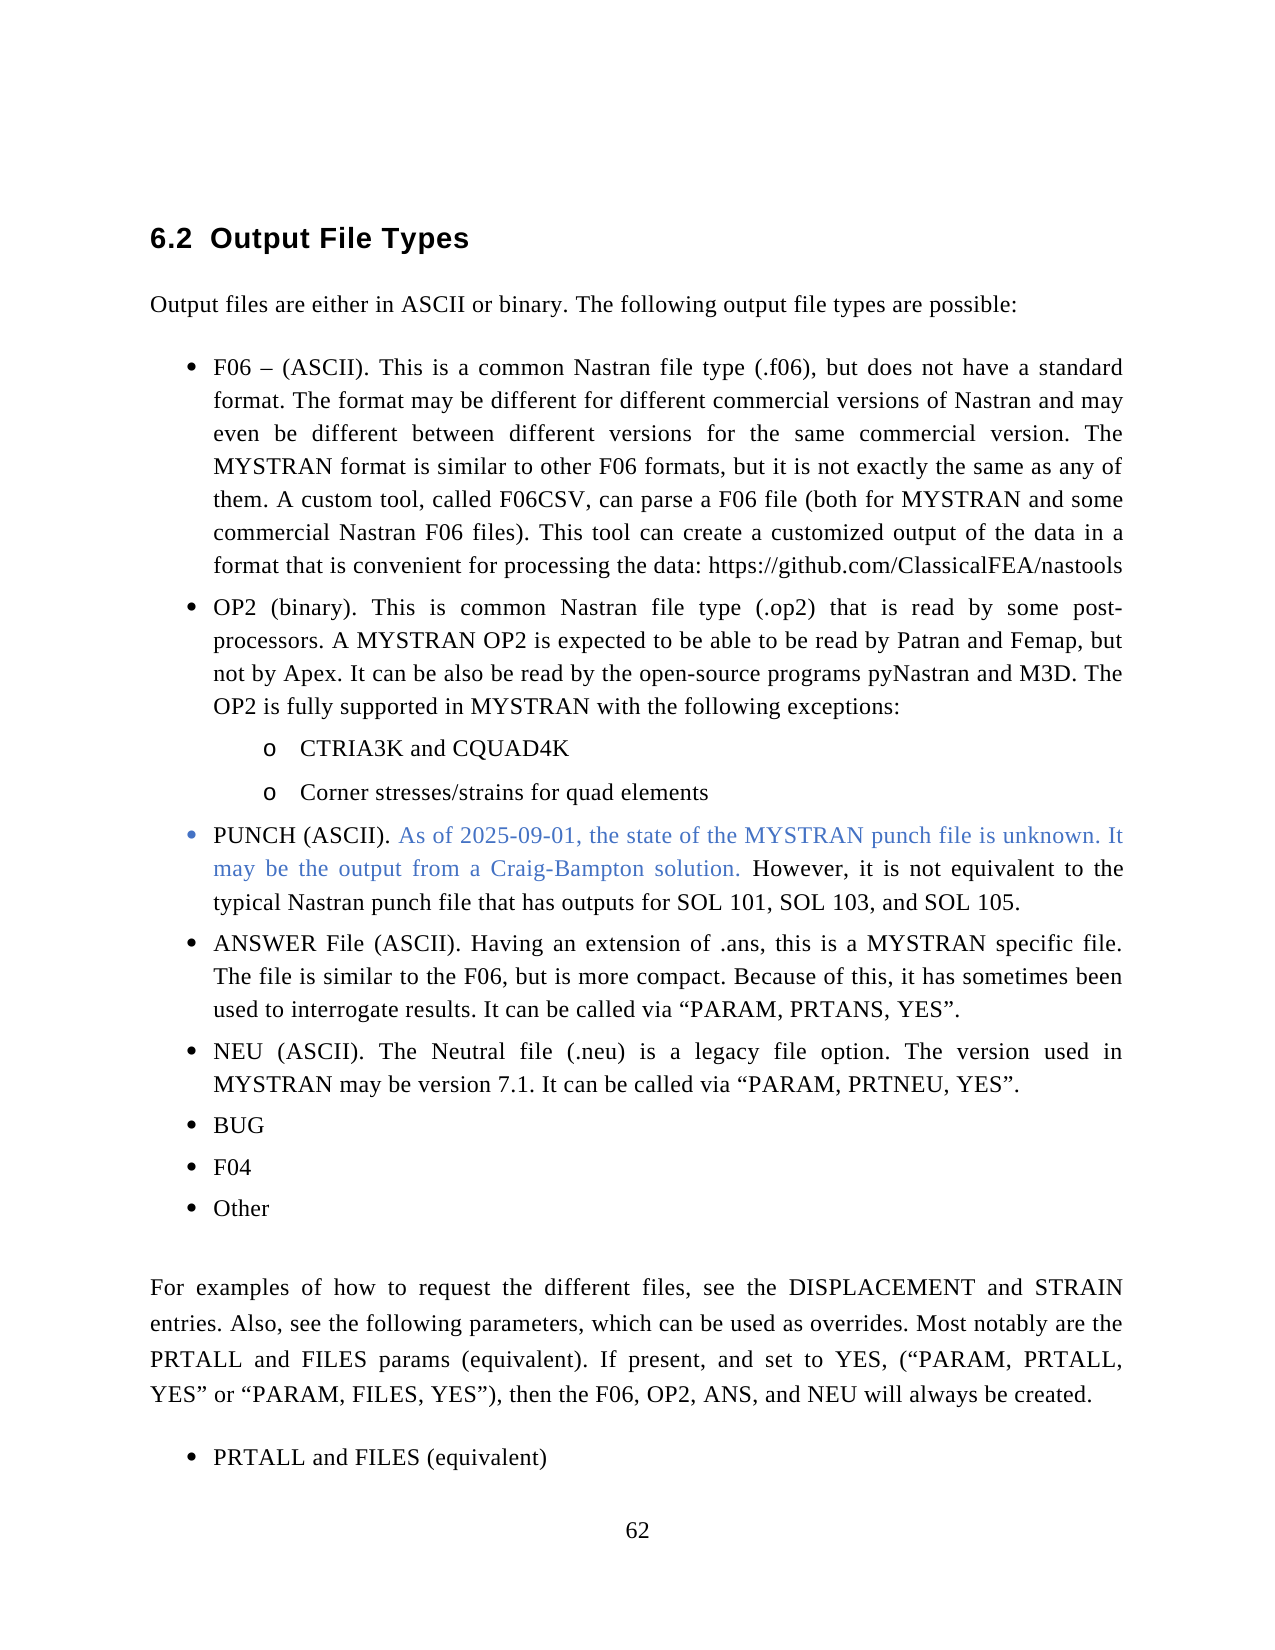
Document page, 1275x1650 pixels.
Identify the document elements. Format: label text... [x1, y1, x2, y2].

text BUG [187, 1111, 1125, 1139]
text PUNCH (ASCII). As of 2025-09-01, the state of the MYSTRAN punch file is unknown. It may be the output from a Craig-Bampton solution. However, it is not equivalent to the typical Nastran punch file that has outputs for SOL 101, SOL 103, and SOL 105. [187, 821, 1125, 915]
text Other [187, 1194, 1125, 1222]
list Corner stresses/strains for quad elements [262, 777, 1125, 807]
subtitle Output File Types [150, 221, 1125, 255]
text For examples of how to request the different files, see the DISPLACEMENT and STRAIN entries. Also, see the following parameters, which can be used as overrides. Most notably are the PRTALL and FILES params (equivalent). If present, and set to YES, (“PARAM, PRTALL, YES” or “PARAM, FILES, YES”), then the F06, OP2, ANS, and NEU will always be created. [150, 1273, 1125, 1408]
text ANSWER File (ASCII). Having an extension of .ans, this is a MYSTRAN specific file. The file is similar to the F06, but is more compact. Because of this, it has sometimes been used to interrogate results. It can be called via “PARAM, PRTANS, YES”. [187, 929, 1125, 1023]
text OP2 (binary). This is common Nastran file type (.op2) that is read by some post-processors. A MYSTRAN OP2 is expected to be able to be read by Patran and Femap, but not by Apex. It can be also be read by the open-source programs pyNastran and M3D. The OP2 is fully supported in MYSTRAN with the following exceptions: [187, 593, 1125, 720]
text NEU (ASCII). The Neutral file (.neu) is a legacy file option. The version used in MYSTRAN may be version 7.1. It can be called via “PARAM, PRTNEU, YES”. [187, 1037, 1125, 1097]
text PRTALL and FILES (equivalent) [187, 1443, 1125, 1471]
text F06 – (ASCII). This is a common Nastran file type (.f06), but does not have a standard format. The format may be different for different commercial versions of Nastran and may even be different between different versions for the same commercial version. The MYSTRAN format is similar to other F06 formats, but it is not exactly the same as any of them. A custom tool, called F06CSV, can parse a F06 file (both for MYSTRAN and some commercial Nastran F06 files). This tool can create a customized output of the data in a format that is convenient for processing the data: https://github.com/ClassicalFEA/nastools [187, 353, 1125, 579]
text Output files are either in ASCII or binary. The following output file types are possible: [150, 290, 1125, 317]
text F04 [187, 1153, 1125, 1180]
list CTRIA3K and CQUAD4K [262, 734, 1125, 763]
